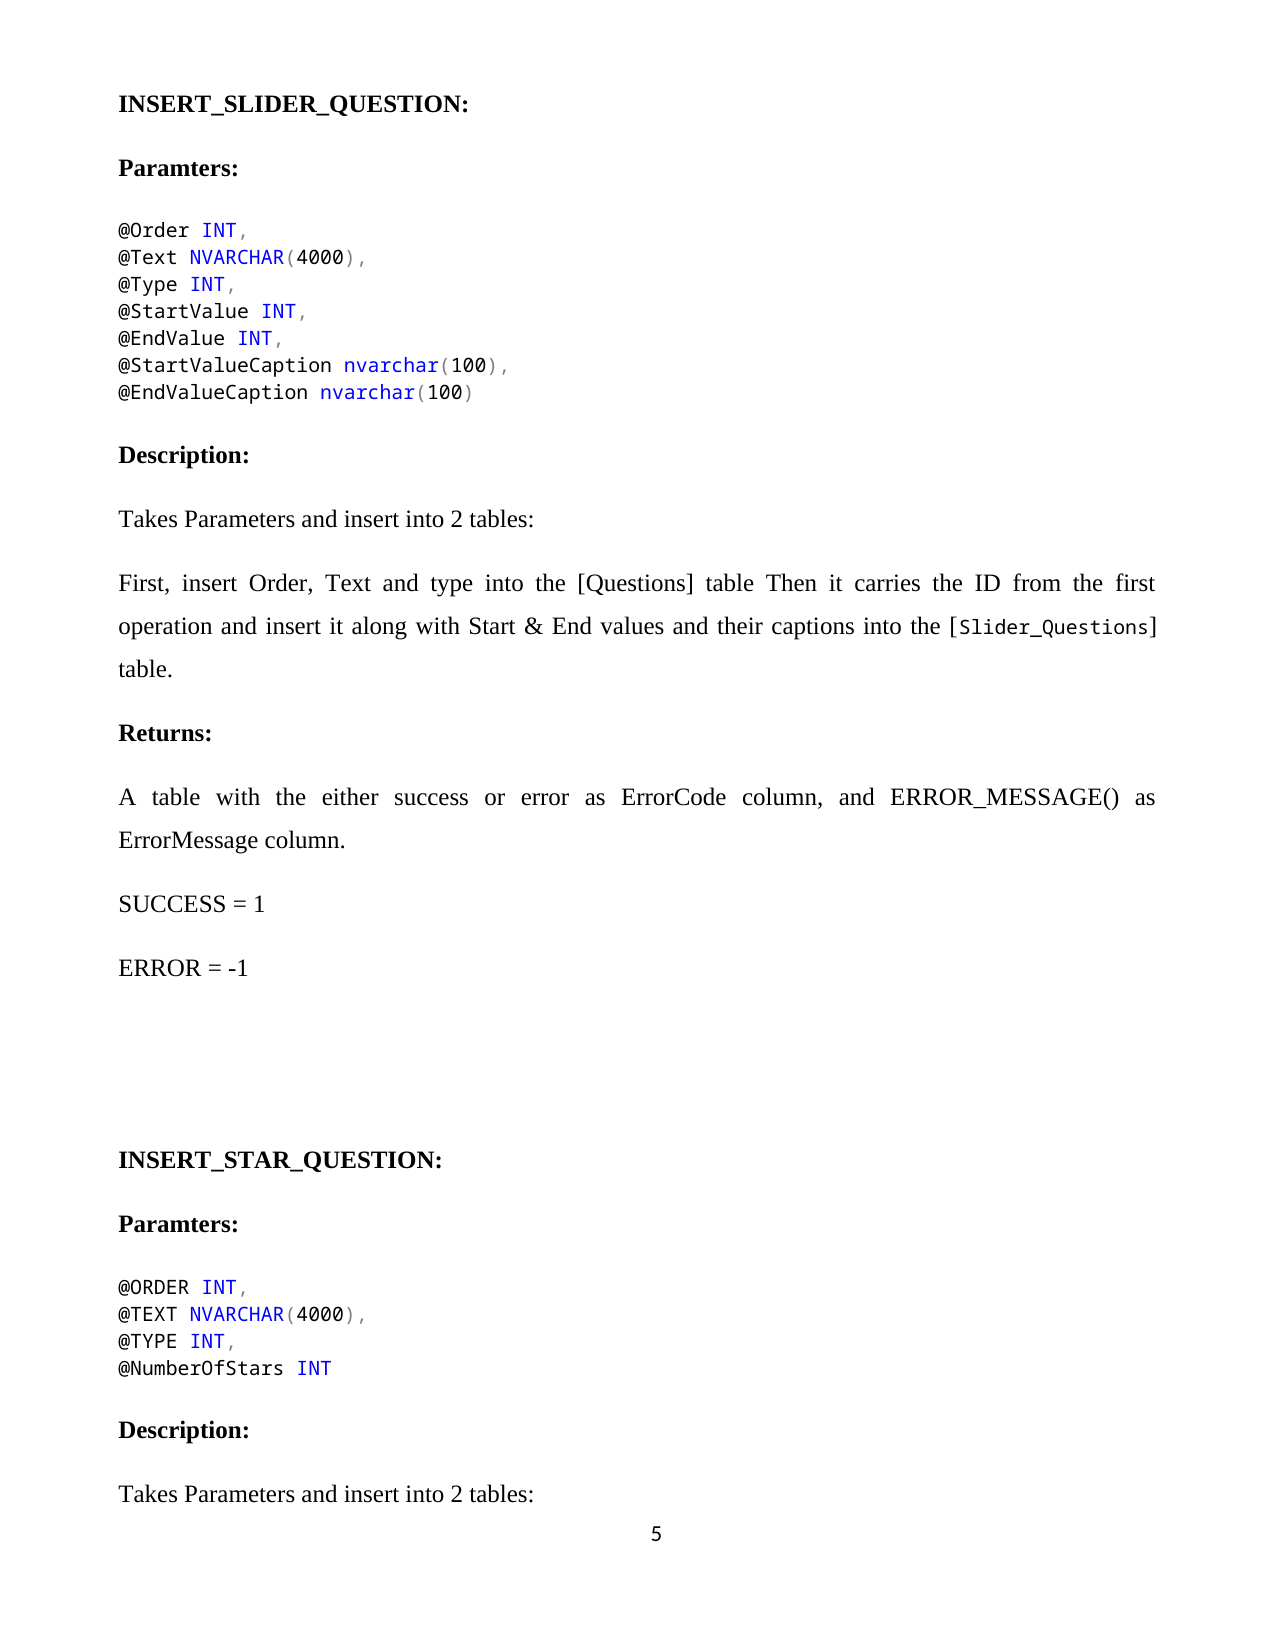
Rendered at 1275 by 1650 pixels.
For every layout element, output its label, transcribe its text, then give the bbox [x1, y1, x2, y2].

text First, insert Order, Text and type into the [Questions] table Then it carries the ID from the first operation and insert it along with Start & End values and their captions into the [Slider_Questions] table. [118, 568, 1157, 683]
text A table with the either success or error as ErrorCode column, and ERROR_MESSAGE() as ErrorMessage column. [118, 782, 1157, 854]
text @NumberOfStars INT [118, 1354, 1157, 1381]
text SUCCESS = 1 [118, 889, 1157, 918]
text Returns: [118, 718, 1157, 747]
text Paramters: [118, 153, 1157, 181]
text @EndValueCaption nvarchar(100) [118, 378, 1157, 405]
text Description: [118, 440, 1157, 468]
text ERROR = -1 [118, 953, 1157, 982]
text INSERT_STAR_QUESTION: [118, 1145, 1157, 1174]
text Takes Parameters and insert into 2 tables: [118, 504, 1157, 532]
text Paramters: [118, 1209, 1157, 1238]
text @Order INT, [118, 217, 1157, 243]
text @Text NVARCHAR(4000), [118, 243, 1157, 271]
text Description: [118, 1415, 1157, 1444]
text @ORDER INT, [118, 1273, 1157, 1300]
text @TEXT NVARCHAR(4000), [118, 1300, 1157, 1327]
text @StartValue INT, [118, 297, 1157, 324]
text Takes Parameters and insert into 2 tables: [118, 1479, 1157, 1508]
text @EndValue INT, [118, 324, 1157, 351]
text @TYPE INT, [118, 1327, 1157, 1354]
text @Type INT, [118, 271, 1157, 297]
text INSERT_SLIDER_QUESTION: [118, 89, 1157, 117]
text @StartValueCaption nvarchar(100), [118, 351, 1157, 378]
